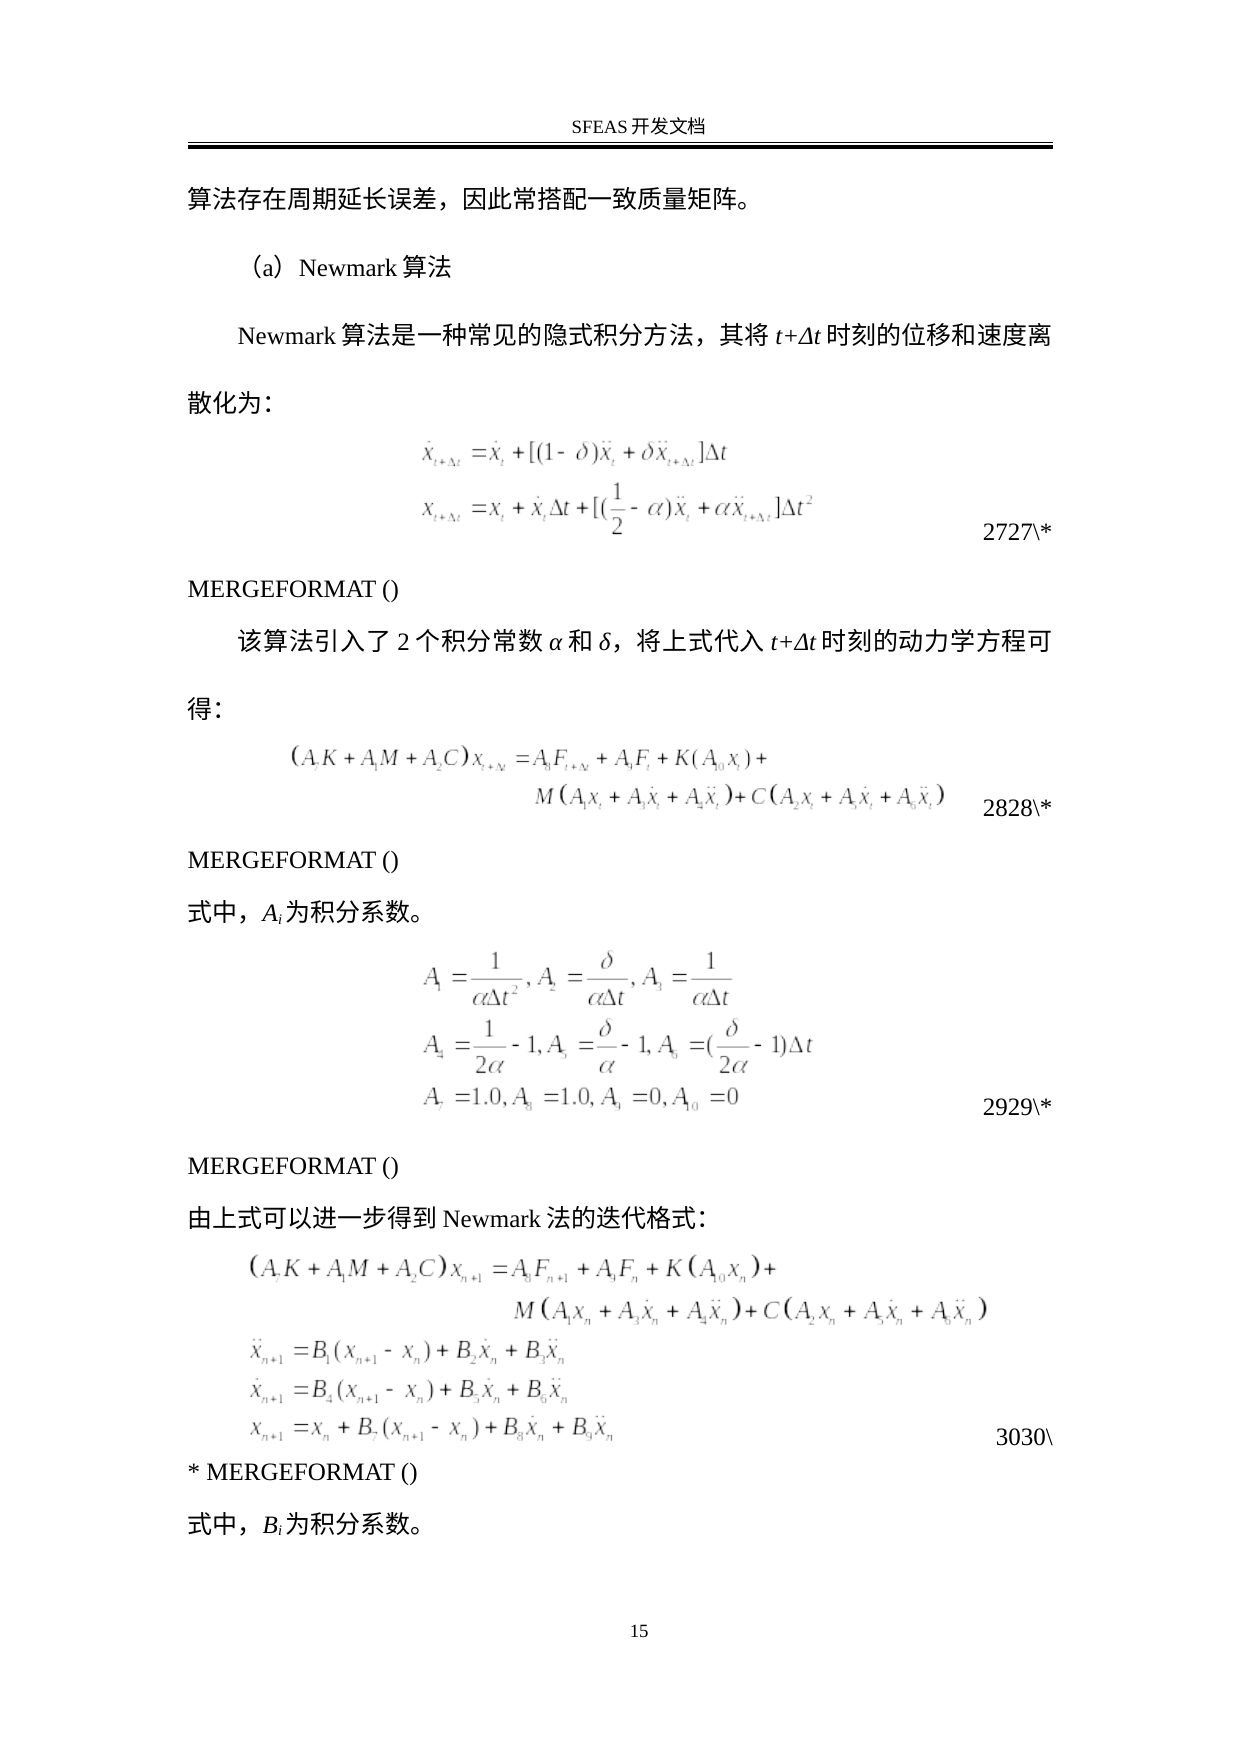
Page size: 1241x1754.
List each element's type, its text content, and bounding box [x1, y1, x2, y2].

text 式中，Ai为积分系数。 [187, 877, 1053, 945]
text （a）Newmark算法 [187, 232, 1053, 300]
text 该算法引入了2个积分常数α和δ，将上式代入t+Δt时刻的动力学方程可得： [187, 605, 1053, 741]
text 式中，Bi为积分系数。 [187, 1488, 1053, 1556]
text 由上式可以进一步得到Newmark法的迭代格式： [187, 1183, 1053, 1251]
text Newmark算法是一种常见的隐式积分方法，其将t+Δt时刻的位移和速度离散化为： [187, 300, 1053, 436]
